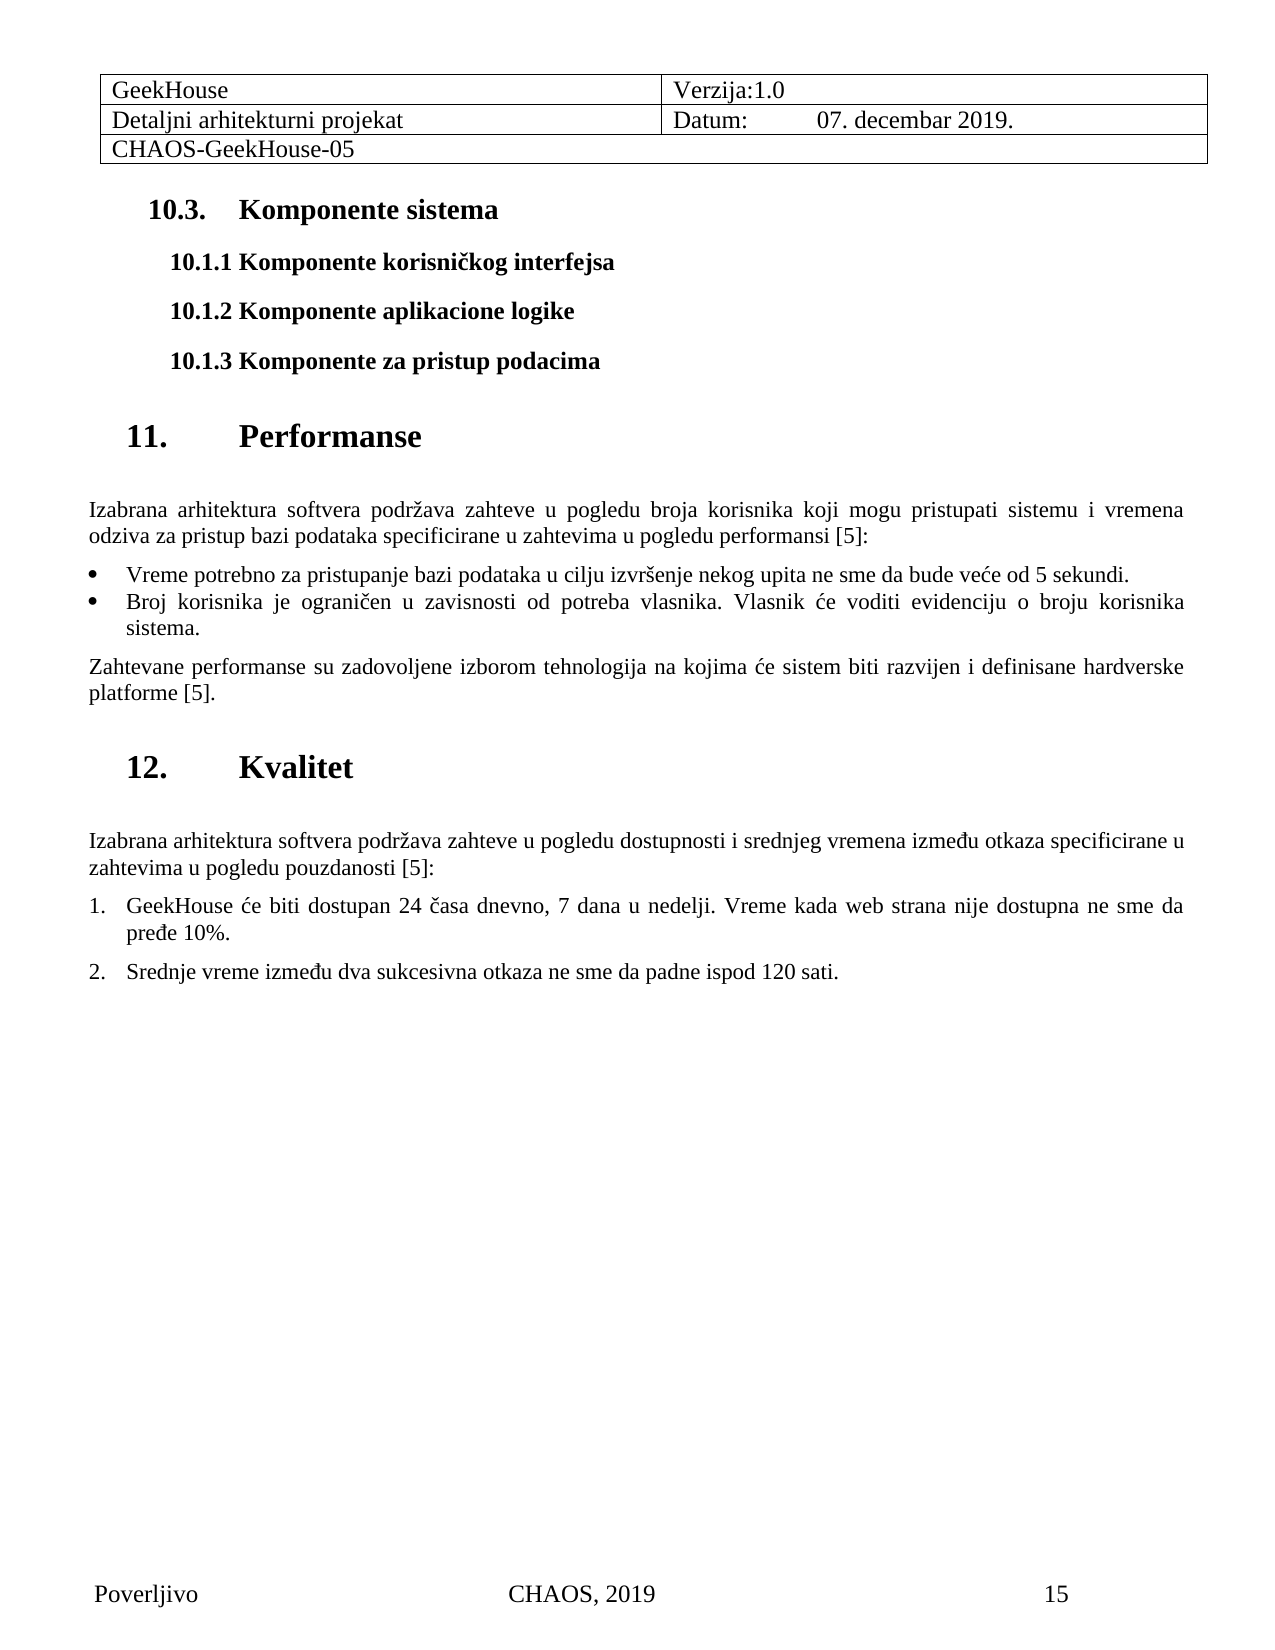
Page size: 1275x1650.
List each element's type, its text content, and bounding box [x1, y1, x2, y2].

list Broj korisnika je ograničen u zavisnosti od potreba vlasnika. Vlasnik će voditi evidenciju o broju korisnika sistema. [89, 588, 1186, 641]
text Izabrana arhitektura softvera podržava zahteve u pogledu broja korisnika koji mogu pristupati sistemu i vremena odziva za pristup bazi podataka specificirane u zahtevima u pogledu performansi [5]: [89, 496, 1186, 549]
subtitle Komponente sistema [148, 192, 1186, 226]
text Izabrana arhitektura softvera podržava zahteve u pogledu dostupnosti i srednjeg vremena između otkaza specificirane u zahtevima u pogledu pouzdanosti [5]: [89, 827, 1186, 880]
subtitle Komponente aplikacione logike [169, 296, 1186, 325]
subtitle Komponente korisničkog interfejsa [169, 247, 1186, 275]
list Srednje vreme između dva sukcesivna otkaza ne sme da padne ispod 120 sati. [89, 958, 1186, 984]
text Zahtevane performanse su zadovoljene izborom tehnologija na kojima će sistem biti razvijen i definisane hardverske platforme [5]. [89, 653, 1186, 706]
list GeekHouse će biti dostupan 24 časa dnevno, 7 dana u nedelji. Vreme kada web strana nije dostupna ne sme da pređe 10%. [89, 893, 1186, 945]
subtitle Komponente za pristup podacima [169, 346, 1186, 374]
subtitle Performanse [126, 416, 1186, 454]
list Vreme potrebno za pristupanje bazi podataka u cilju izvršenje nekog upita ne sme da bude veće od 5 sekundi. [89, 561, 1186, 588]
subtitle Kvalitet [126, 747, 1186, 786]
